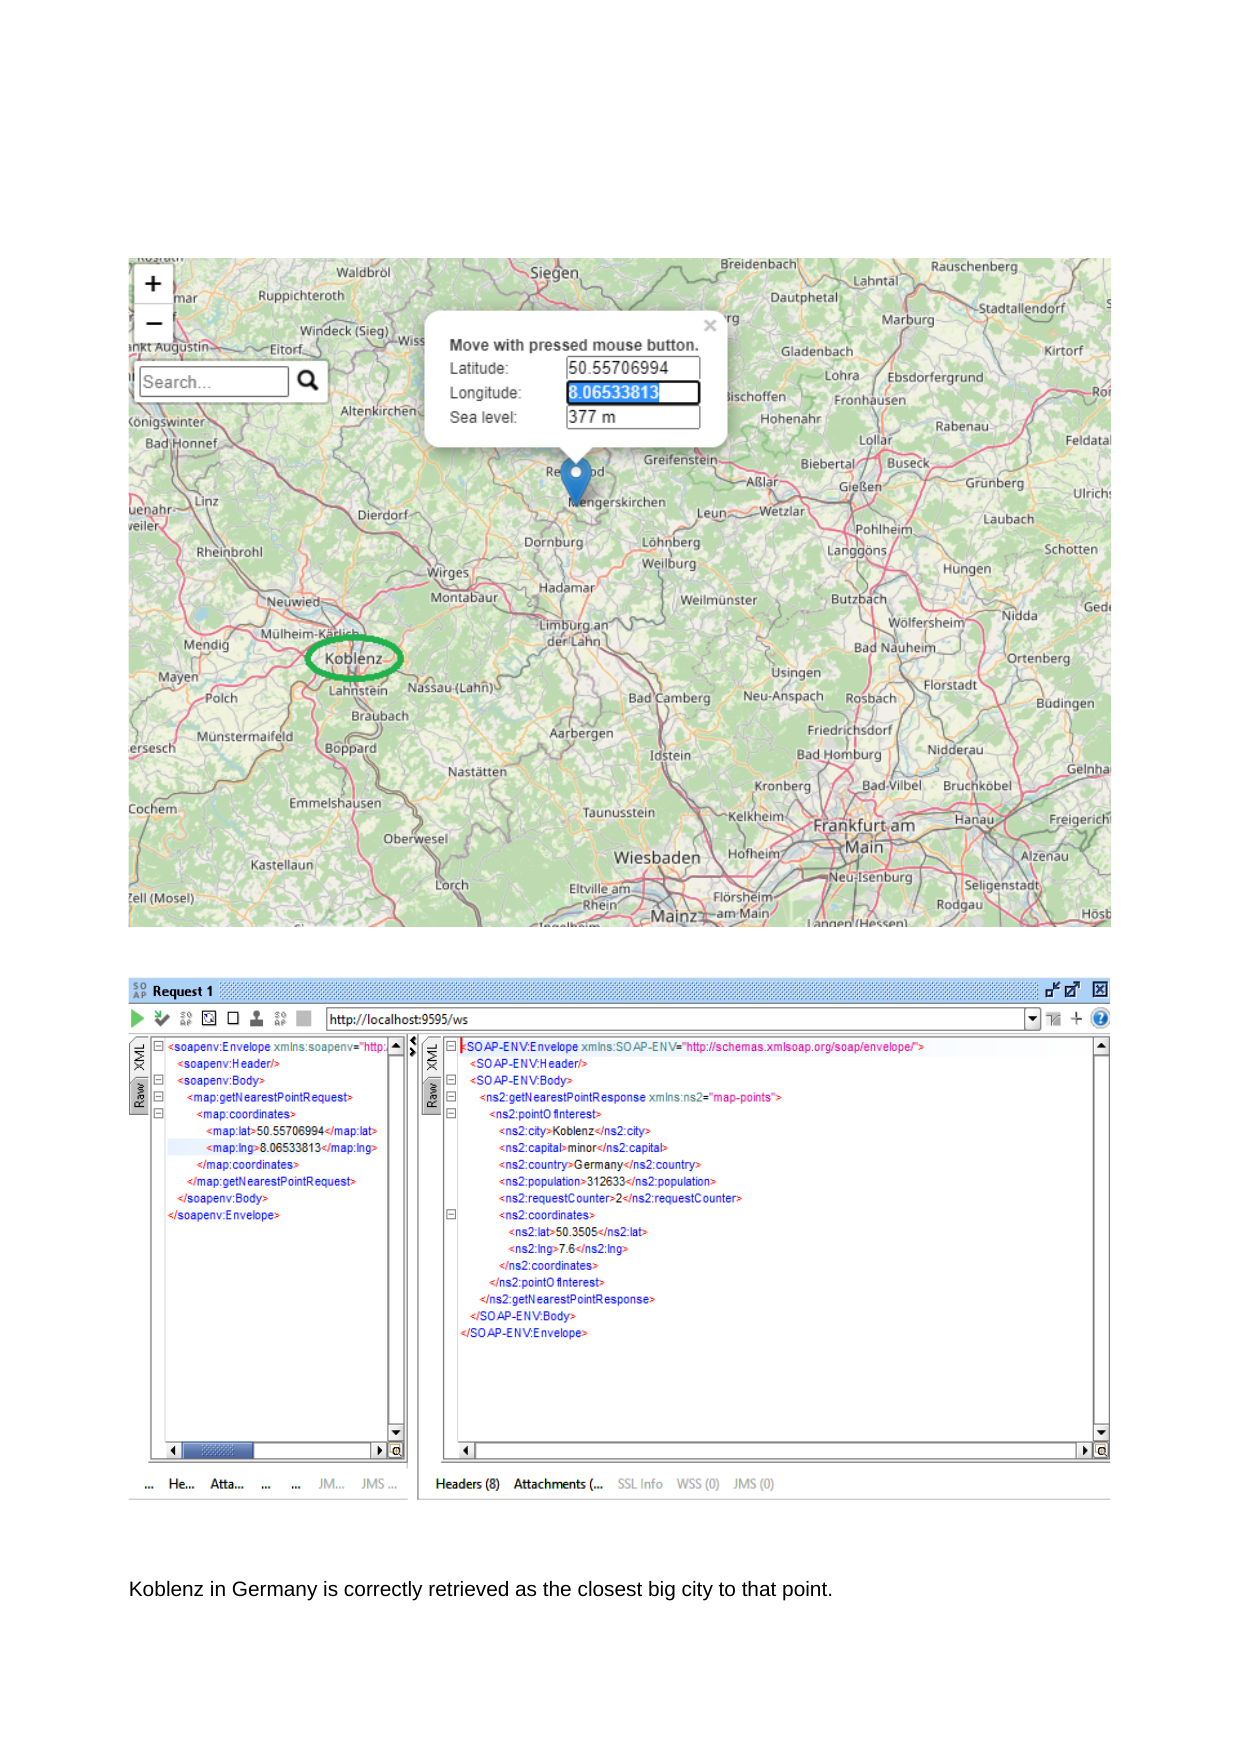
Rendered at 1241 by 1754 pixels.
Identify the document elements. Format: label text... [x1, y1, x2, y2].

picture [128, 977, 1111, 1501]
picture [128, 258, 1112, 927]
text Koblenz in Germany is correctly retrieved as the closest big city to that point. [129, 1577, 1111, 1601]
